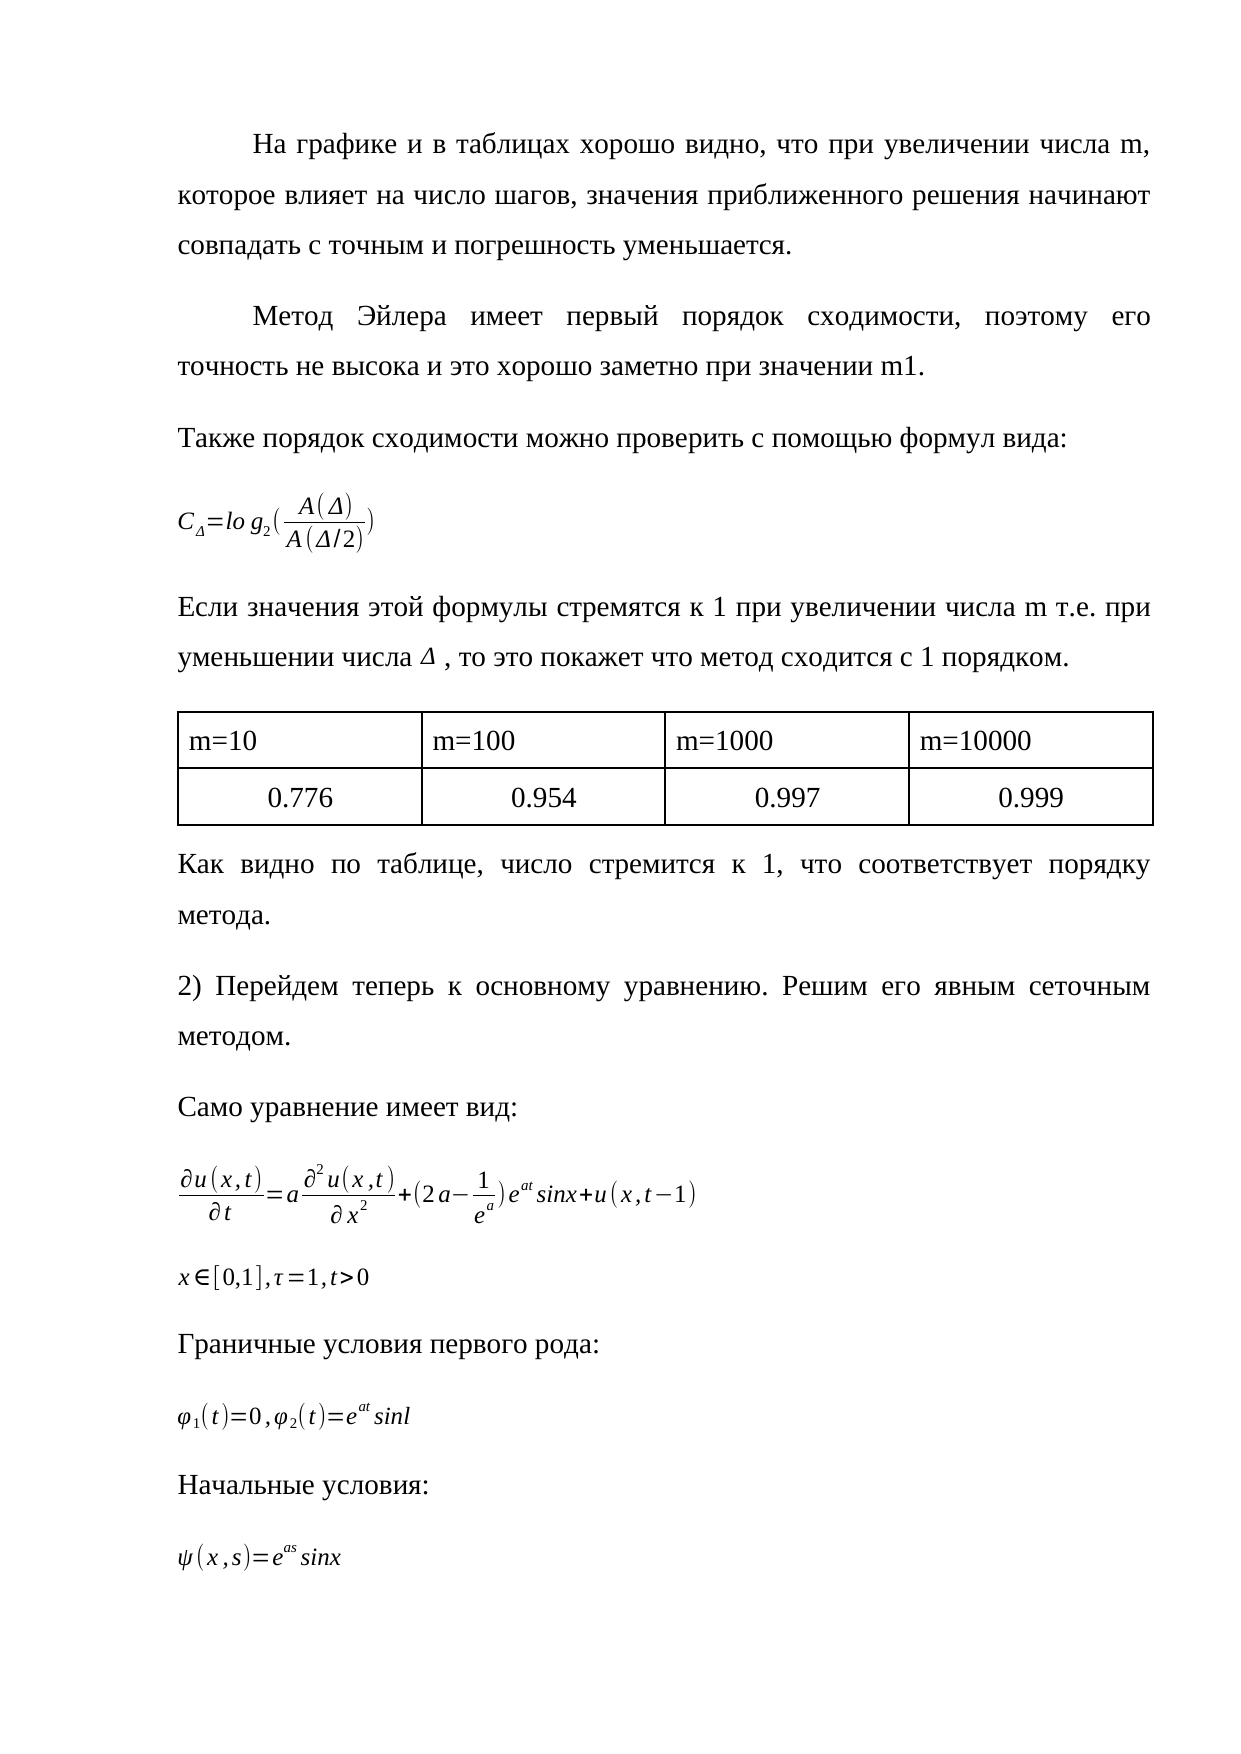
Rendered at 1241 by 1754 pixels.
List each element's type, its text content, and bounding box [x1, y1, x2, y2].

table_header m=1000 [666, 713, 908, 767]
text Само уравнение имеет вид: [177, 1089, 1152, 1123]
table_header m=10000 [910, 713, 1152, 767]
text 2) Перейдем теперь к основному уравнению. Решим его явным сеточным методом. [177, 968, 1152, 1052]
table_cell 0.954 [423, 769, 664, 824]
text Также порядок сходимости можно проверить с помощью формул вида: [177, 420, 1152, 453]
text Граничные условия первого рода: [177, 1326, 1152, 1360]
table_header m=10 [179, 713, 421, 767]
text Как видно по таблице, число стремится к 1, что соответствует порядку метода. [177, 847, 1152, 930]
table_header m=100 [423, 713, 664, 767]
table_cell 0.999 [910, 769, 1152, 824]
table_cell 0.776 [179, 769, 421, 824]
text На графике и в таблицах хорошо видно, что при увеличении числа m, которое влияет на число шагов, значения приближенного решения начинают совпадать с точным и погрешность уменьшается. [177, 126, 1152, 261]
table_cell 0.997 [666, 769, 908, 824]
text Начальные условия: [177, 1467, 1152, 1501]
text Метод Эйлера имеет первый порядок сходимости, поэтому его точность не высока и это хорошо заметно при значении m1. [177, 298, 1152, 382]
text Если значения этой формулы стремятся к 1 при увеличении числа m т.е. при уменьшении числа , то это покажет что метод сходится с 1 порядком. [177, 589, 1152, 673]
